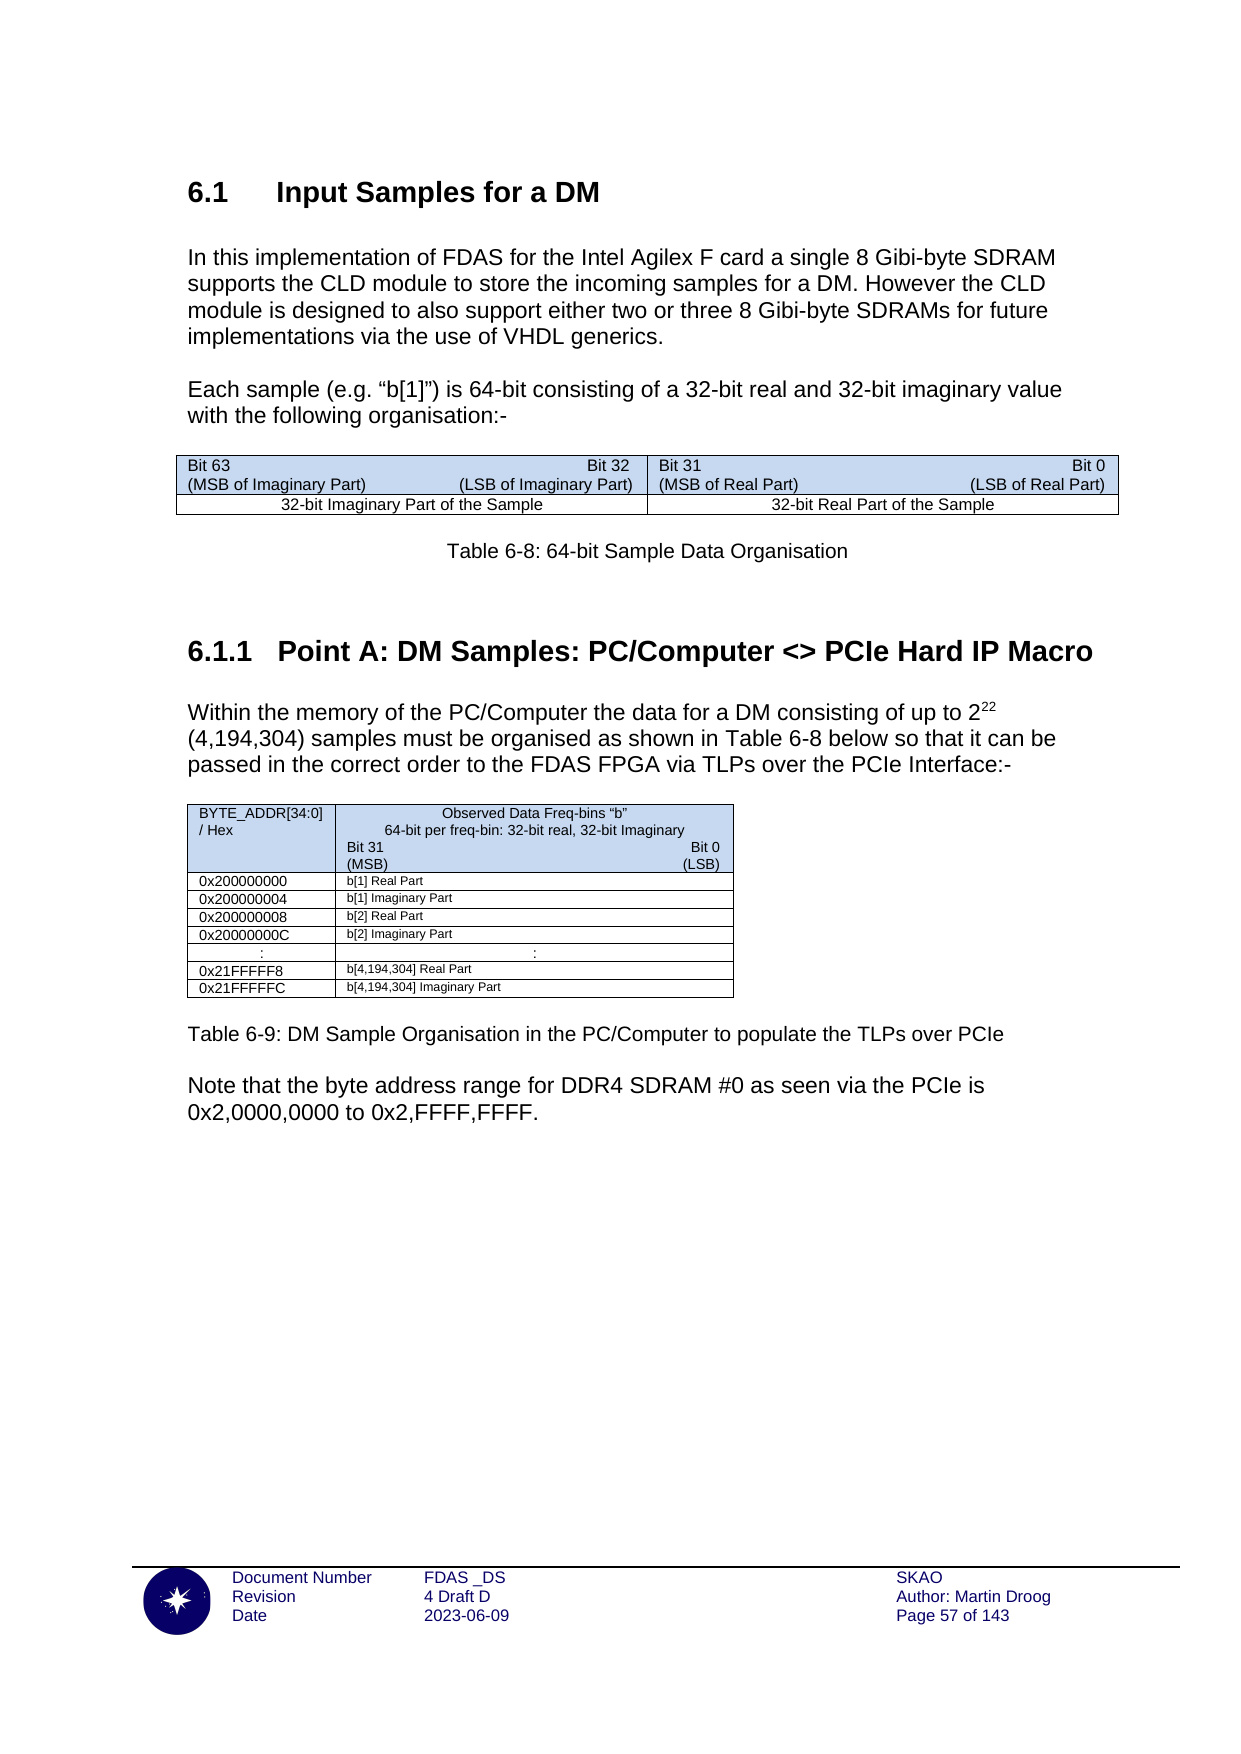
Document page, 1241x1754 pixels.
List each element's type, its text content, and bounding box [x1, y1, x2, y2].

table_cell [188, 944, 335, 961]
subtitle Point A: DM Samples: PC/Computer <> PCIe Hard IP Macro [187, 641, 1107, 666]
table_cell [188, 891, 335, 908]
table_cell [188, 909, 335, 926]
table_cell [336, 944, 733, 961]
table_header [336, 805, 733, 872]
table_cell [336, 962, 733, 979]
text Each sample (e.g. “b[1]”) is 64-bit consisting of a 32-bit real and 32-bit imaginary value with the following organisation:- [187, 376, 1107, 428]
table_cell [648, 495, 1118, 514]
text Table 6-1: 64-bit Sample Data Organisation [187, 539, 1107, 563]
picture [143, 1567, 211, 1635]
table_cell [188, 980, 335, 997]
subtitle Input Samples for a DM [187, 175, 1107, 208]
text Table 6-2: DM Sample Organisation in the PC/Computer to populate the TLPs over PCIe [187, 1022, 1107, 1046]
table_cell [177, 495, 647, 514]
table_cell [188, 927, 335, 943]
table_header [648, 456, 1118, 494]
text Note that the byte address range for DDR4 SDRAM #0 as seen via the PCIe is 0x2,0000,0000 to 0x2,FFFF,FFFF. [187, 1072, 1107, 1125]
text In this implementation of FDAS for the Intel Agilex F card a single 8 Gibi-byte SDRAM supports the CLD module to store the incoming samples for a DM. However the CLD module is designed to also support either two or three 8 Gibi-byte SDRAMs for future implementations via the use of VHDL generics. [187, 244, 1107, 349]
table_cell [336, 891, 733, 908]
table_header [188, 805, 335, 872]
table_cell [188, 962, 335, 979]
text Within the memory of the PC/Computer the data for a DM consisting of up to 222 (4,194,304) samples must be organised as shown in Table 6-1 below so that it can be passed in the correct order to the FDAS FPGA via TLPs over the PCIe Interface:- [187, 698, 1107, 778]
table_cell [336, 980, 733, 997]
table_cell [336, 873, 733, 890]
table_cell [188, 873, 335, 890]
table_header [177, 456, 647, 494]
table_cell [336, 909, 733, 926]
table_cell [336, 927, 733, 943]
